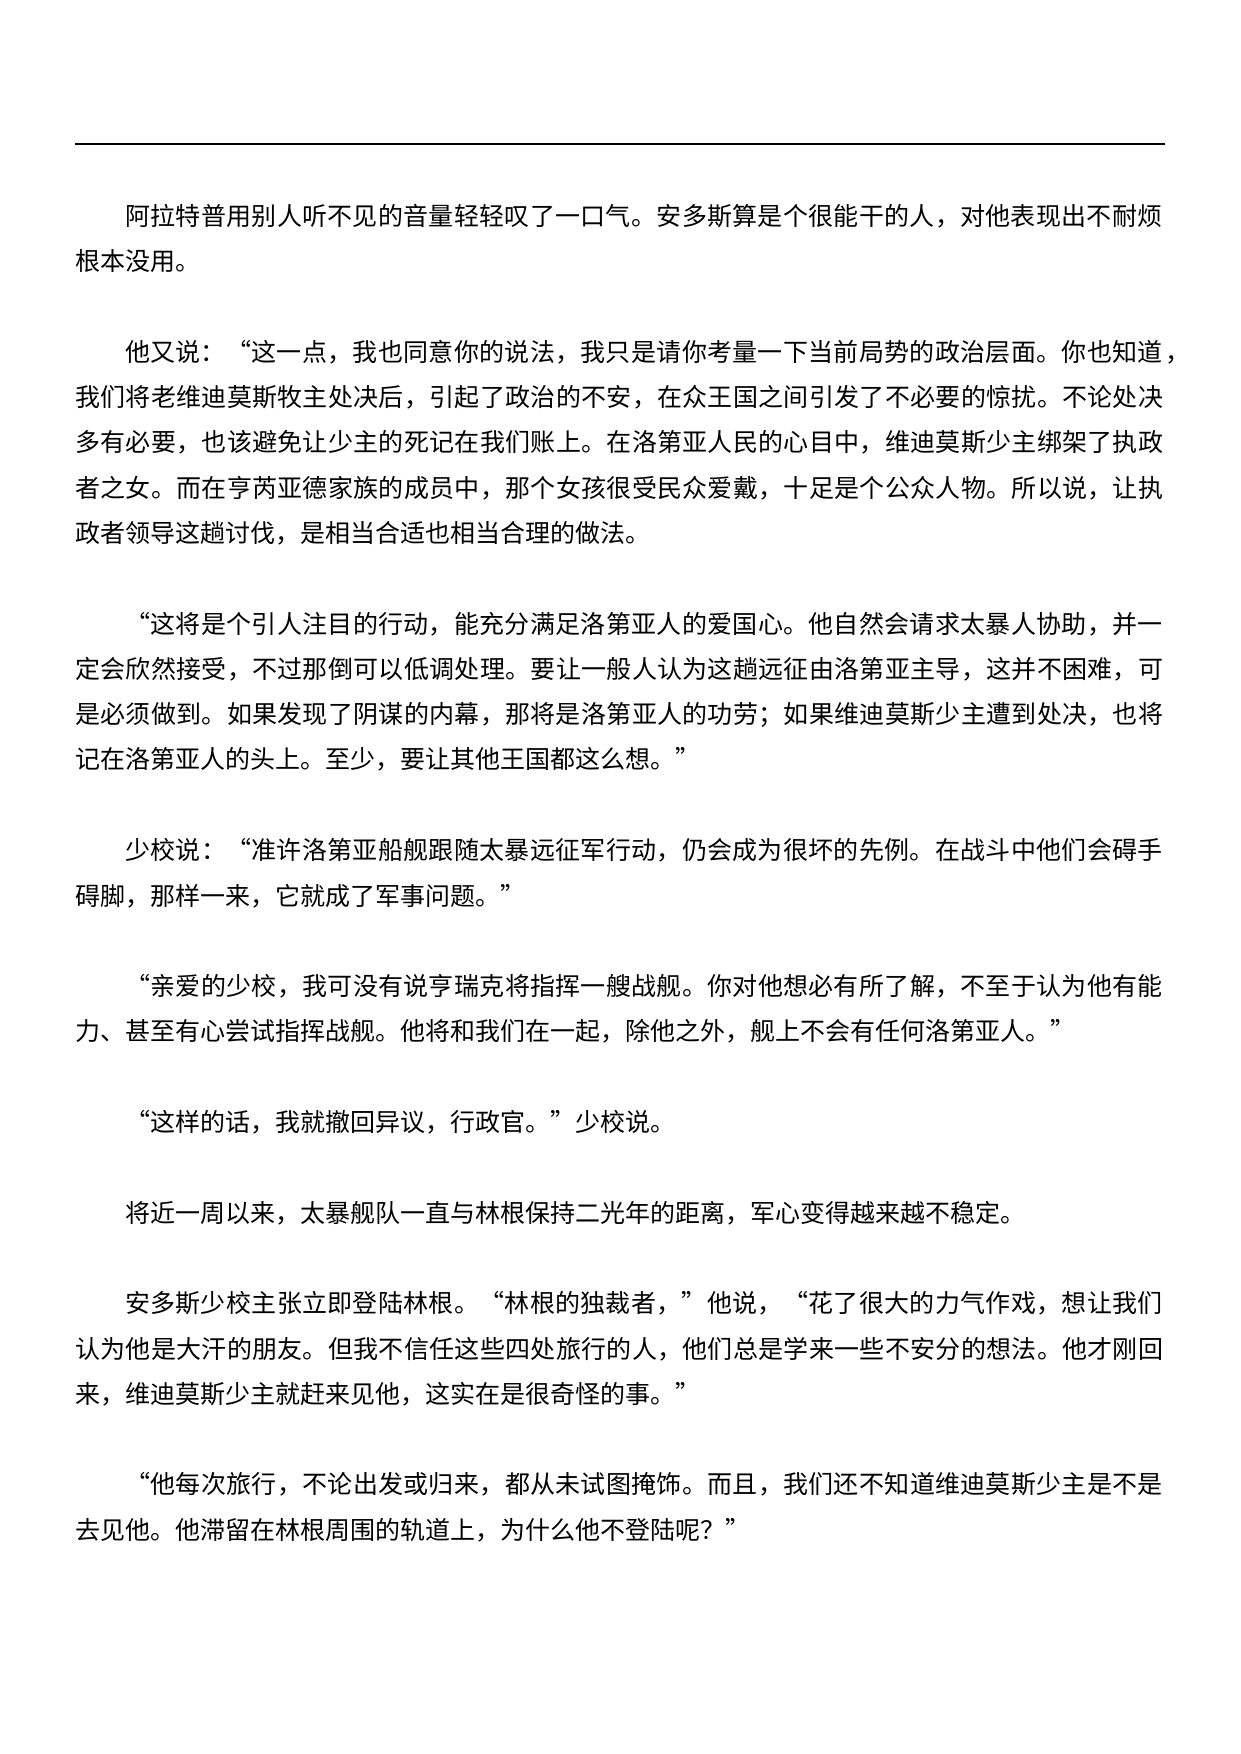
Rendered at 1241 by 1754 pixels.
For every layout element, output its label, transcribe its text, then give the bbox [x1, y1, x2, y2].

text “他每次旅行，不论出发或归来，都从未试图掩饰。而且，我们还不知道维迪莫斯少主是不是去见他。他滞留在林根周围的轨道上，为什么他不登陆呢？” [75, 1461, 1165, 1551]
text 少校说：“准许洛第亚船舰跟随太暴远征军行动，仍会成为很坏的先例。在战斗中他们会碍手碍脚，那样一来，它就成了军事问题。” [75, 826, 1165, 917]
text 阿拉特普用别人听不见的音量轻轻叹了一口气。安多斯算是个很能干的人，对他表现出不耐烦根本没用。 [75, 192, 1165, 282]
text “这样的话，我就撤回异议，行政官。”少校说。 [75, 1098, 1165, 1143]
text 将近一周以来，太暴舰队一直与林根保持二光年的距离，军心变得越来越不稳定。 [75, 1189, 1165, 1234]
text 安多斯少校主张立即登陆林根。“林根的独裁者，”他说，“花了很大的力气作戏，想让我们认为他是大汗的朋友。但我不信任这些四处旅行的人，他们总是学来一些不安分的想法。他才刚回来，维迪莫斯少主就赶来见他，这实在是很奇怪的事。” [75, 1279, 1165, 1415]
text 他又说：“这一点，我也同意你的说法，我只是请你考量一下当前局势的政治层面。你也知道，我们将老维迪莫斯牧主处决后，引起了政治的不安，在众王国之间引发了不必要的惊扰。不论处决多有必要，也该避免让少主的死记在我们账上。在洛第亚人民的心目中，维迪莫斯少主绑架了执政者之女。而在亨芮亚德家族的成员中，那个女孩很受民众爱戴，十足是个公众人物。所以说，让执政者领导这趟讨伐，是相当合适也相当合理的做法。 [75, 328, 1165, 554]
text “这将是个引人注目的行动，能充分满足洛第亚人的爱国心。他自然会请求太暴人协助，并一定会欣然接受，不过那倒可以低调处理。要让一般人认为这趟远征由洛第亚主导，这并不困难，可是必须做到。如果发现了阴谋的内幕，那将是洛第亚人的功劳；如果维迪莫斯少主遭到处决，也将记在洛第亚人的头上。至少，要让其他王国都这么想。” [75, 599, 1165, 781]
text “亲爱的少校，我可没有说亨瑞克将指挥一艘战舰。你对他想必有所了解，不至于认为他有能力、甚至有心尝试指挥战舰。他将和我们在一起，除他之外，舰上不会有任何洛第亚人。” [75, 962, 1165, 1053]
